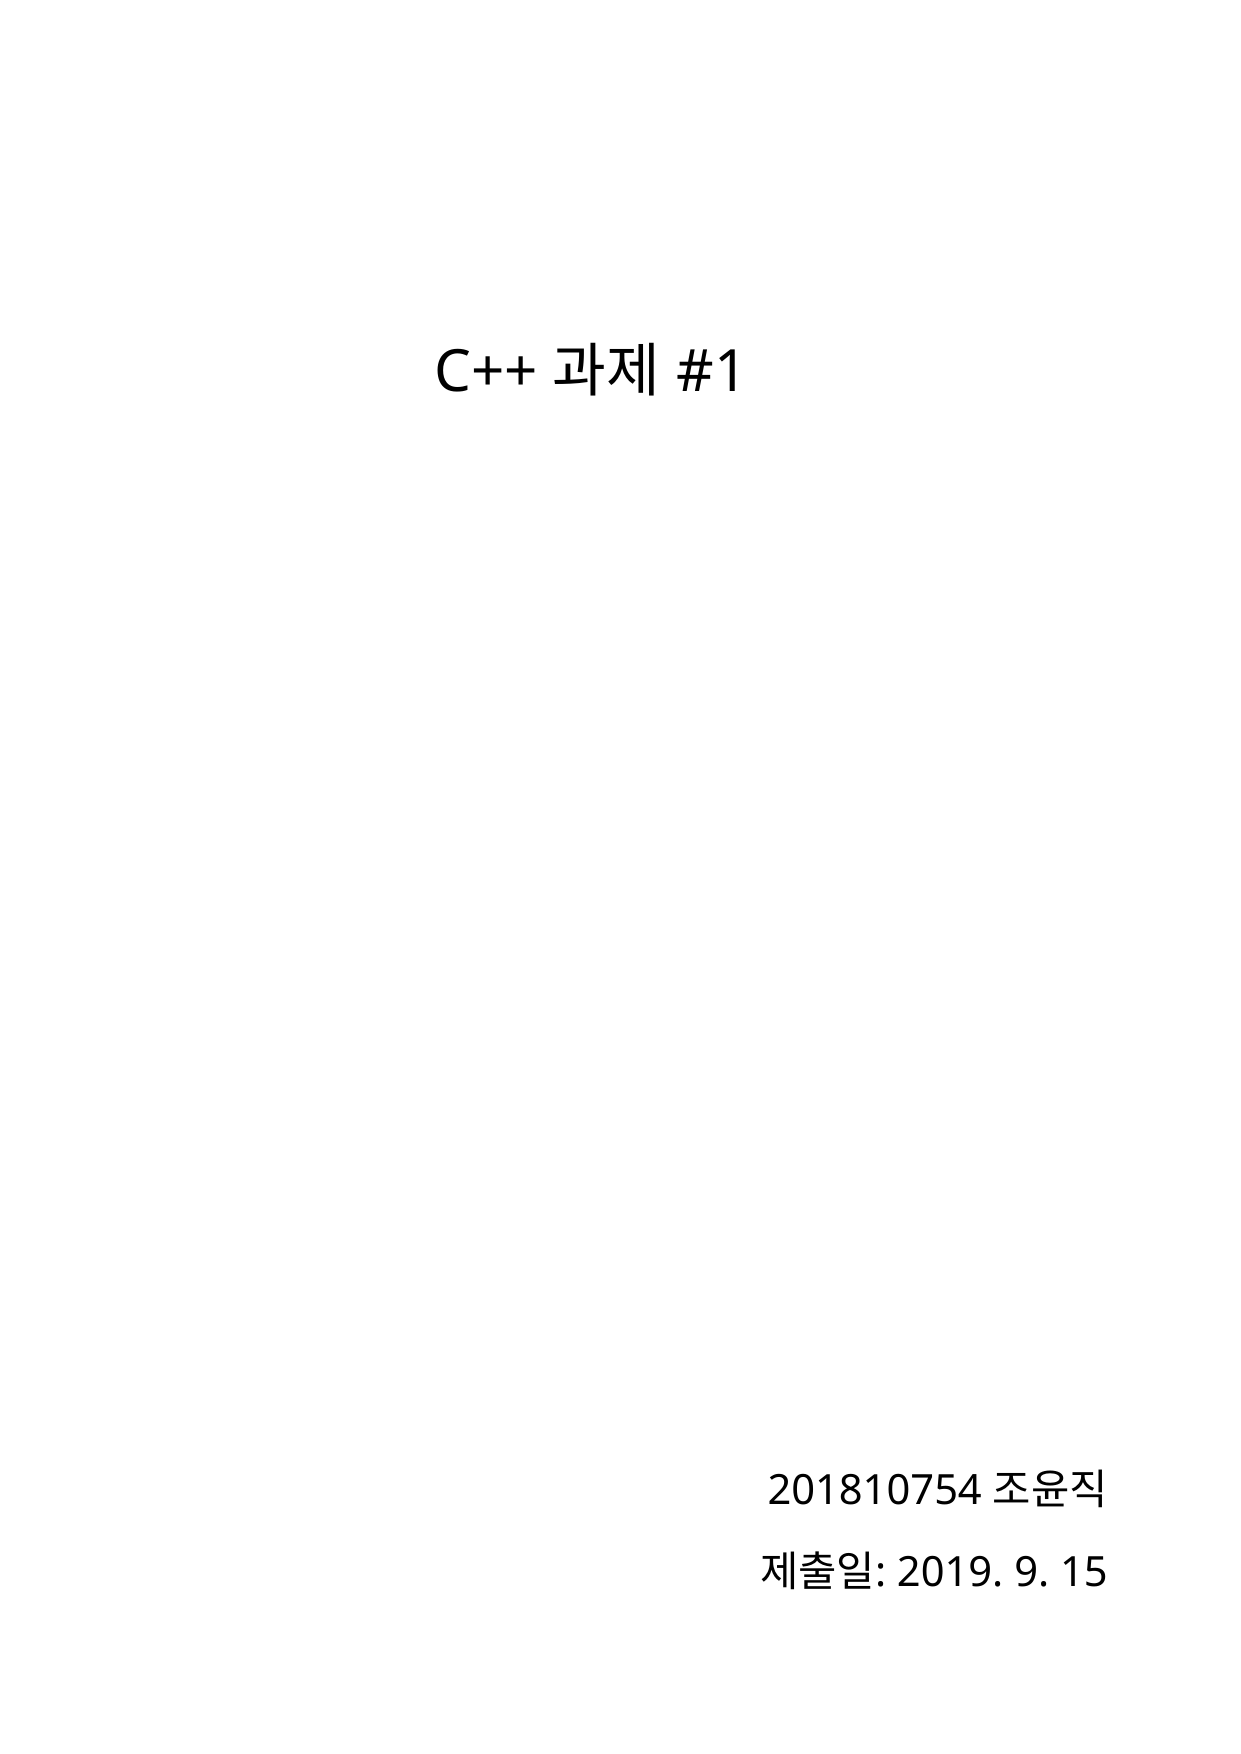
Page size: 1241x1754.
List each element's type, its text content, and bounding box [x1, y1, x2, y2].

text C++ 과제 #1 [74, 323, 1107, 408]
text 201810754 조윤직 [74, 1456, 1107, 1517]
text 제출일: 2019. 9. 15 [74, 1538, 1107, 1599]
